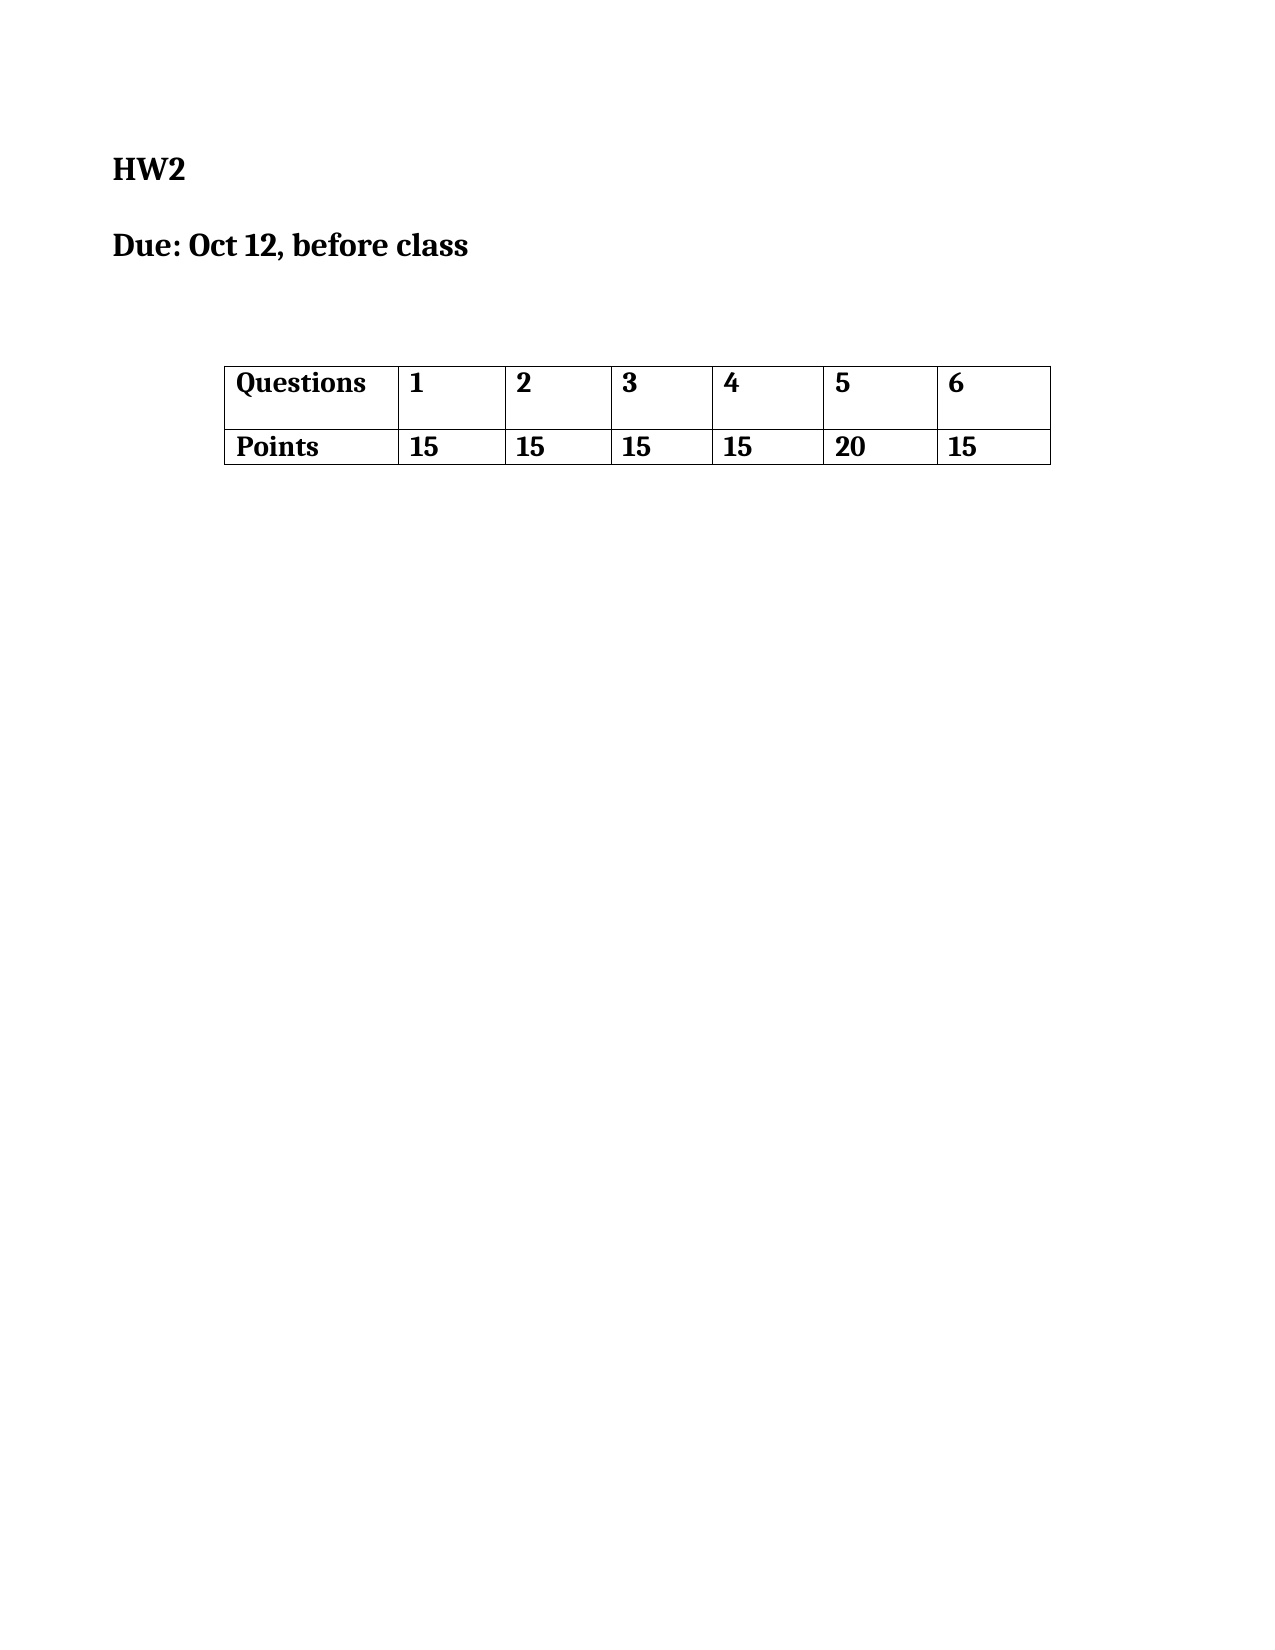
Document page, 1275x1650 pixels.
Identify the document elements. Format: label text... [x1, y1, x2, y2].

table_header 3 [612, 367, 712, 429]
text Due: Oct 12, before class [112, 227, 1162, 265]
table_header 6 [938, 367, 1050, 429]
table_header 2 [506, 367, 611, 429]
table_cell 20 [824, 430, 937, 464]
table_cell Points [225, 430, 398, 464]
table_cell 15 [713, 430, 823, 464]
table_cell 15 [506, 430, 611, 464]
table_header 5 [824, 367, 937, 429]
text HW2 [112, 150, 1162, 188]
table_header Questions [225, 367, 398, 429]
table_header 1 [399, 367, 505, 429]
table_cell 15 [399, 430, 505, 464]
table_cell 15 [612, 430, 712, 464]
table_header 4 [713, 367, 823, 429]
table_cell 15 [938, 430, 1050, 464]
